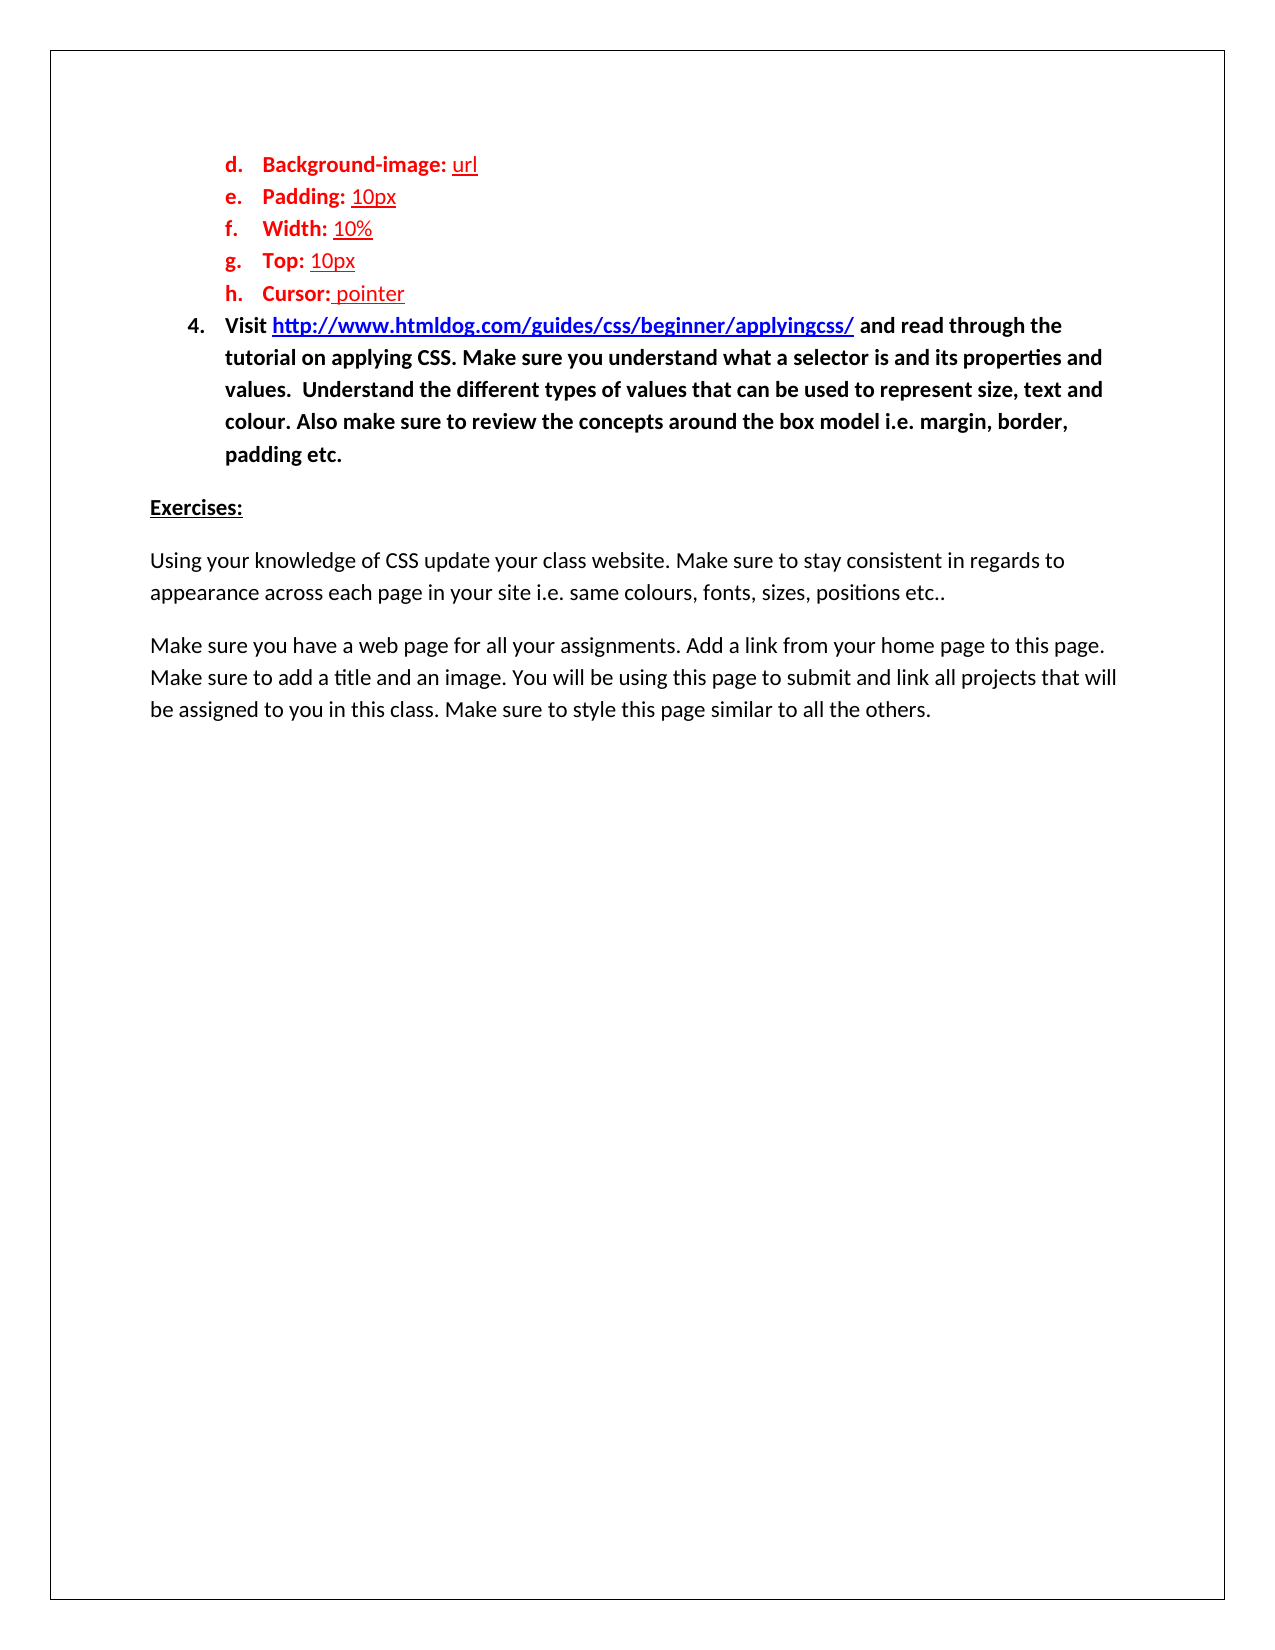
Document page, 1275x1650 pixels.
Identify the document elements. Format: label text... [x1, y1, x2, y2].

list Cursor: pointer [225, 279, 1125, 307]
list Width: 10% [225, 214, 1125, 242]
text Exercises: [150, 493, 1125, 521]
text Using your knowledge of CSS update your class website. Make sure to stay consistent in regards to appearance across each page in your site i.e. same colours, fonts, sizes, positions etc.. [150, 546, 1125, 606]
list Padding: 10px [225, 182, 1125, 210]
list Visit http://www.htmldog.com/guides/css/beginner/applyingcss/ and read through the tutorial on applying CSS. Make sure you understand what a selector is and its properties and values. Understand the different types of values that can be used to represent size, text and colour. Also make sure to review the concepts around the box model i.e. margin, border, padding etc. [187, 311, 1125, 468]
text Make sure you have a web page for all your assignments. Add a link from your home page to this page. Make sure to add a title and an image. You will be using this page to submit and link all projects that will be assigned to you in this class. Make sure to style this page similar to all the others. [150, 631, 1125, 723]
list Background-image: url [225, 150, 1125, 178]
list Top: 10px [225, 247, 1125, 274]
